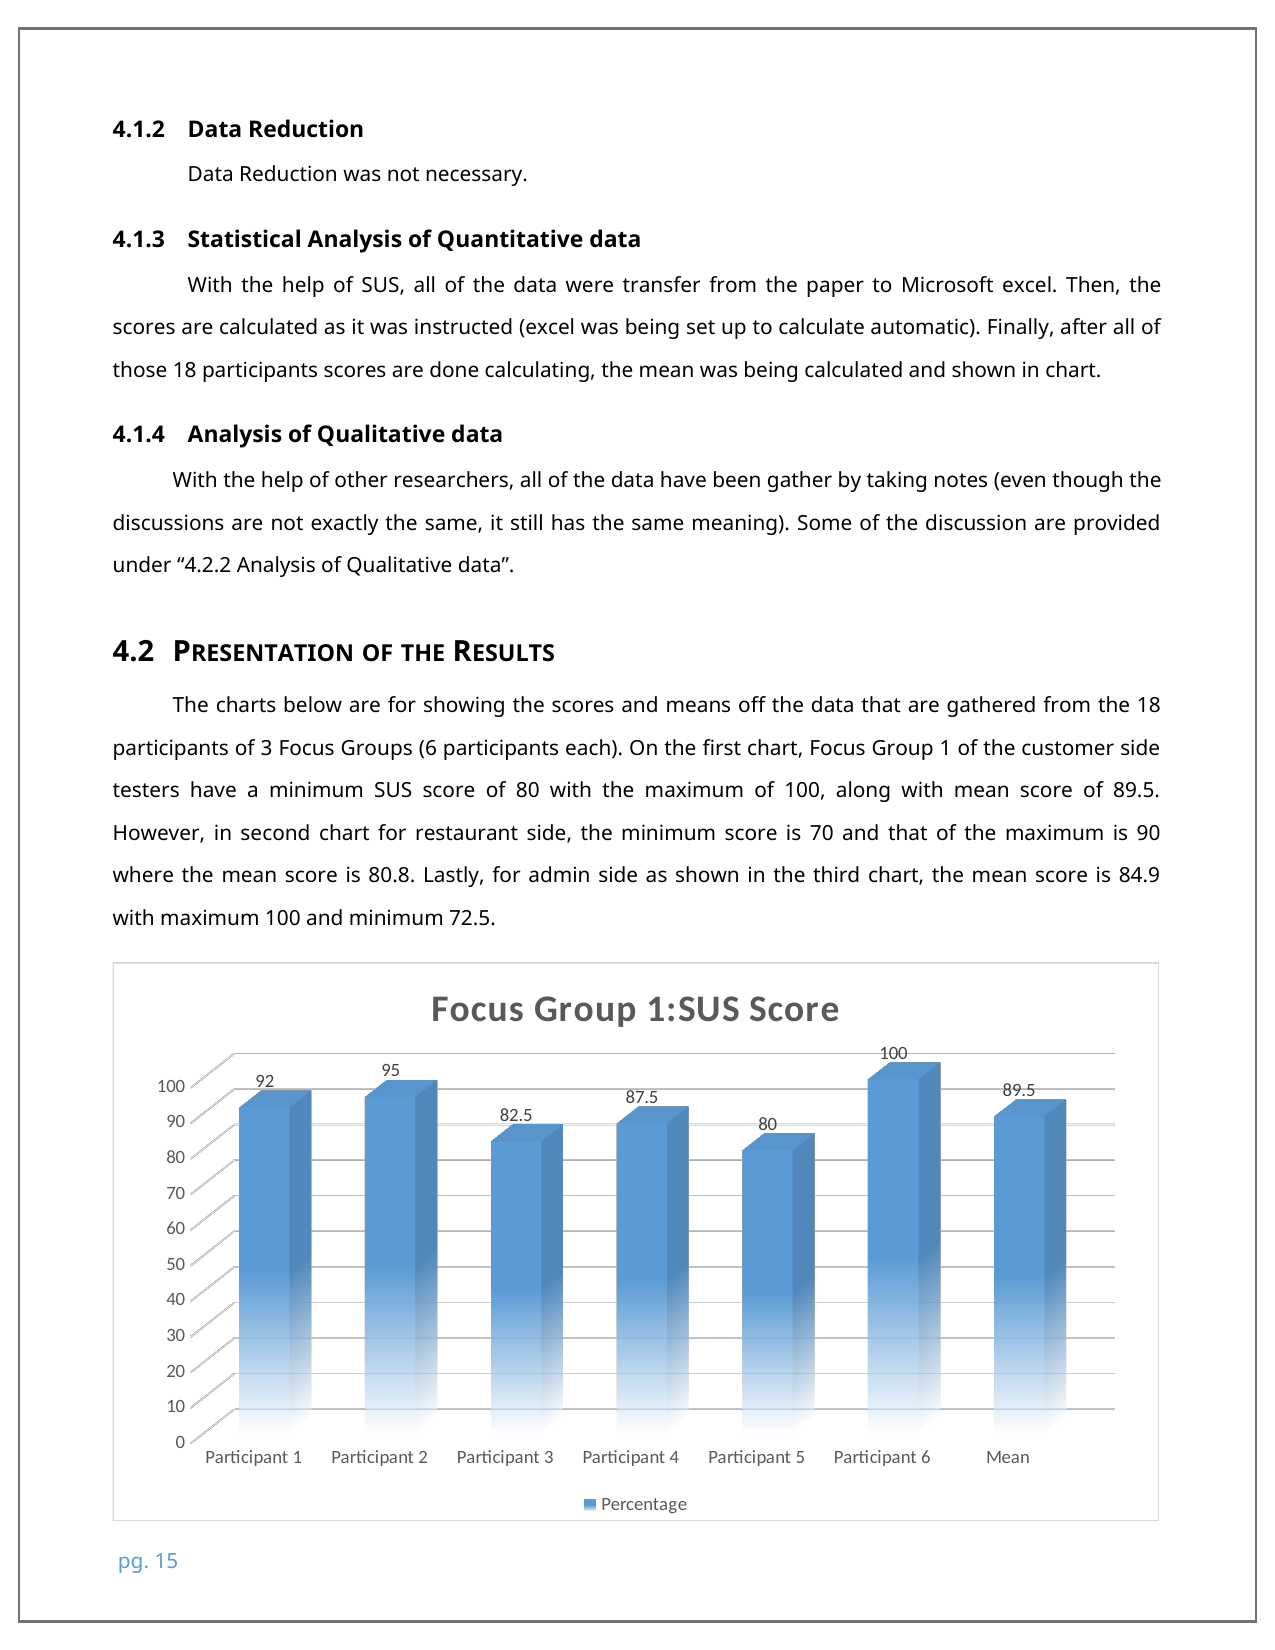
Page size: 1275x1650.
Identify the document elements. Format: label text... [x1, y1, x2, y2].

text With the help of other researchers, all of the data have been gather by taking notes (even though the discussions are not exactly the same, it still has the same meaning). Some of the discussion are provided under “4.2.2 Analysis of Qualitative data”. [112, 465, 1162, 579]
subtitle Data Reduction [112, 112, 1162, 144]
subtitle Statistical Analysis of Quantitative data [112, 223, 1162, 254]
subtitle Presentation of the Results [112, 631, 1162, 670]
text The charts below are for showing the scores and means off the data that are gathered from the 18 participants of 3 Focus Groups (6 participants each). On the first chart, Focus Group 1 of the customer side testers have a minimum SUS score of 80 with the maximum of 100, along with mean score of 89.5. However, in second chart for restaurant side, the minimum score is 70 and that of the maximum is 90 where the mean score is 80.8. Lastly, for admin side as shown in the third chart, the mean score is 84.9 with maximum 100 and minimum 72.5. [112, 690, 1162, 931]
subtitle Analysis of Qualitative data [112, 418, 1162, 449]
text With the help of SUS, all of the data were transfer from the paper to Microsoft excel. Then, the scores are calculated as it was instructed (excel was being set up to calculate automatic). Finally, after all of those 18 participants scores are done calculating, the mean was being calculated and shown in chart. [112, 270, 1162, 383]
text Data Reduction was not necessary. [187, 159, 1162, 188]
